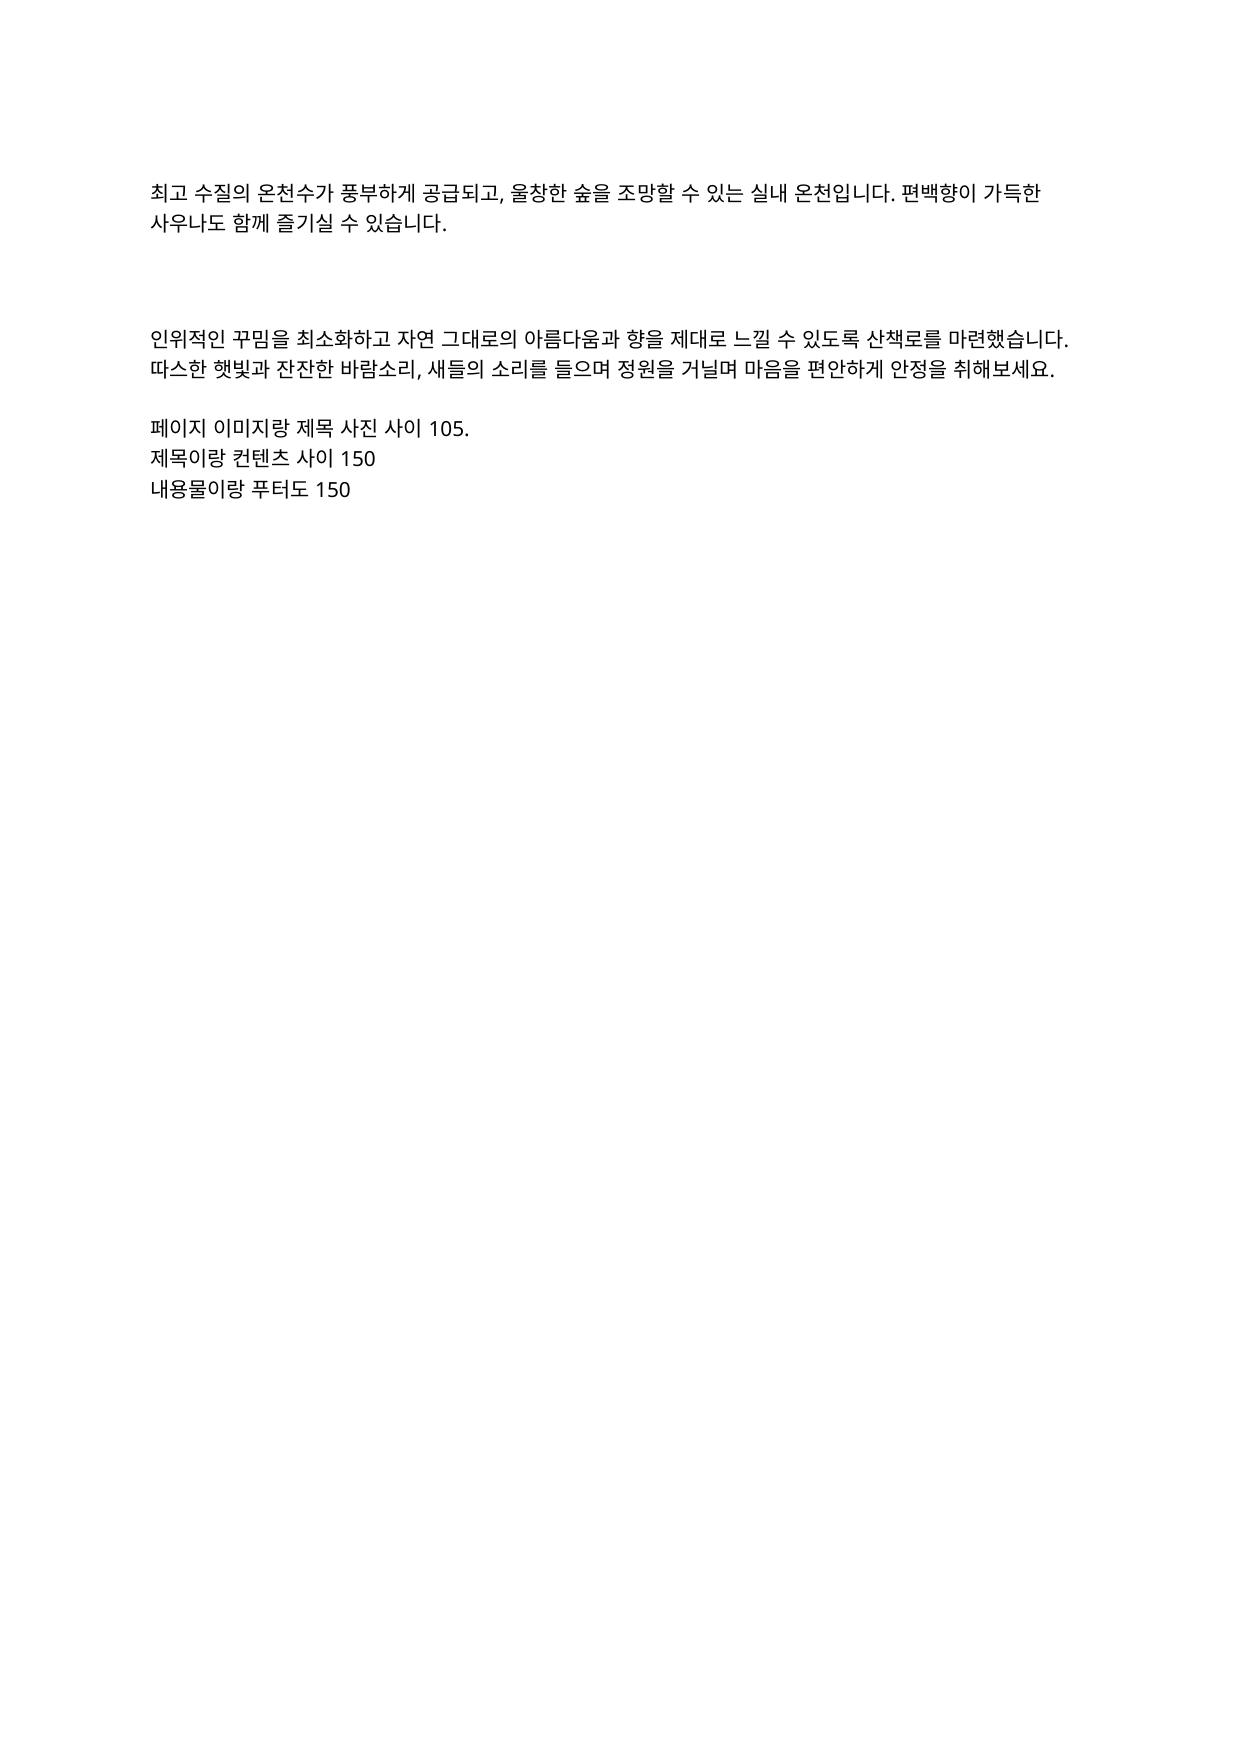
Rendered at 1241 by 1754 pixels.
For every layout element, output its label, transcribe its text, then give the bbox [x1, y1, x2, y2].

text 페이지 이미지랑 제목 사진 사이 105. [150, 412, 1090, 442]
text 제목이랑 컨텐츠 사이 150 [150, 442, 1090, 473]
text 인위적인 꾸밈을 최소화하고 자연 그대로의 아름다움과 향을 제대로 느낄 수 있도록 산책로를 마련했습니다. 따스한 햇빛과 잔잔한 바람소리, 새들의 소리를 들으며 정원을 거닐며 마음을 편안하게 안정을 취해보세요. [150, 323, 1090, 384]
text 내용물이랑 푸터도 150 [150, 473, 1090, 503]
text 최고 수질의 온천수가 풍부하게 공급되고, 울창한 숲을 조망할 수 있는 실내 온천입니다. 편백향이 가득한 사우나도 함께 즐기실 수 있습니다. [150, 177, 1090, 238]
